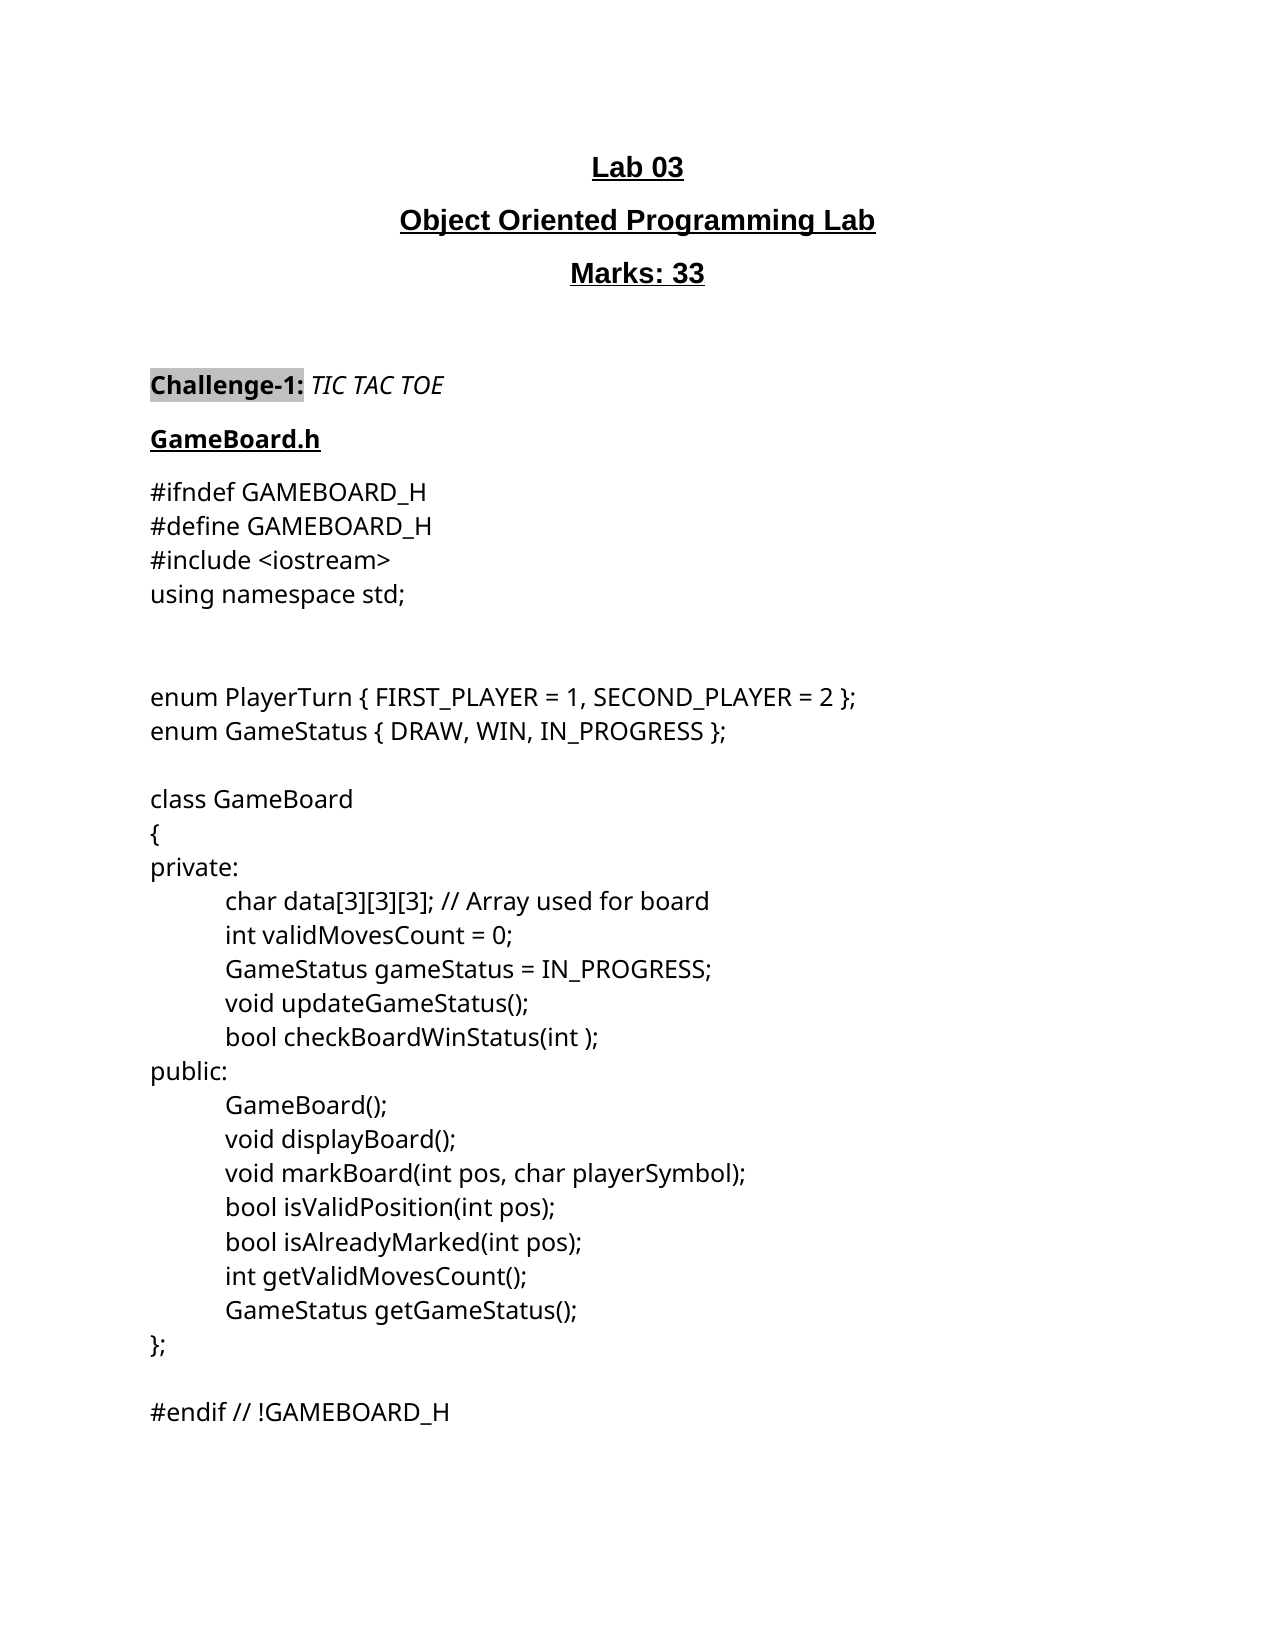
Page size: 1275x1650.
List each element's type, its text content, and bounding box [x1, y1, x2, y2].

text }; [150, 1326, 1125, 1360]
text enum PlayerTurn { FIRST_PLAYER = 1, SECOND_PLAYER = 2 }; [150, 679, 1125, 713]
text using namespace std; [150, 577, 1125, 611]
text #define GAMEBOARD_H [150, 509, 1125, 543]
text Marks: 33 [150, 256, 1125, 289]
text #endif // !GAMEBOARD_H [150, 1394, 1125, 1428]
text Object Oriented Programming Lab [150, 203, 1125, 236]
text GameBoard(); [150, 1088, 1125, 1122]
text void markBoard(int pos, char playerSymbol); [150, 1156, 1125, 1190]
text Challenge-1: TIC TAC TOE [304, 368, 1125, 402]
text void updateGameStatus(); [150, 986, 1125, 1020]
text GameBoard.h [150, 421, 1125, 455]
text #ifndef GAMEBOARD_H [150, 475, 1125, 509]
text Lab 03 [150, 150, 1125, 183]
text #include <iostream> [150, 543, 1125, 577]
text int validMovesCount = 0; [150, 918, 1125, 952]
text GameStatus getGameStatus(); [150, 1292, 1125, 1326]
text bool isValidPosition(int pos); [150, 1190, 1125, 1224]
text enum GameStatus { DRAW, WIN, IN_PROGRESS }; [150, 713, 1125, 747]
text { [150, 815, 1125, 849]
text int getValidMovesCount(); [150, 1258, 1125, 1292]
text char data[3][3][3]; // Array used for board [150, 883, 1125, 918]
text bool isAlreadyMarked(int pos); [150, 1224, 1125, 1258]
text bool checkBoardWinStatus(int ); [150, 1020, 1125, 1054]
text GameStatus gameStatus = IN_PROGRESS; [150, 952, 1125, 986]
text private: [150, 849, 1125, 883]
text void displayBoard(); [150, 1122, 1125, 1156]
text class GameBoard [150, 781, 1125, 815]
text public: [150, 1054, 1125, 1088]
